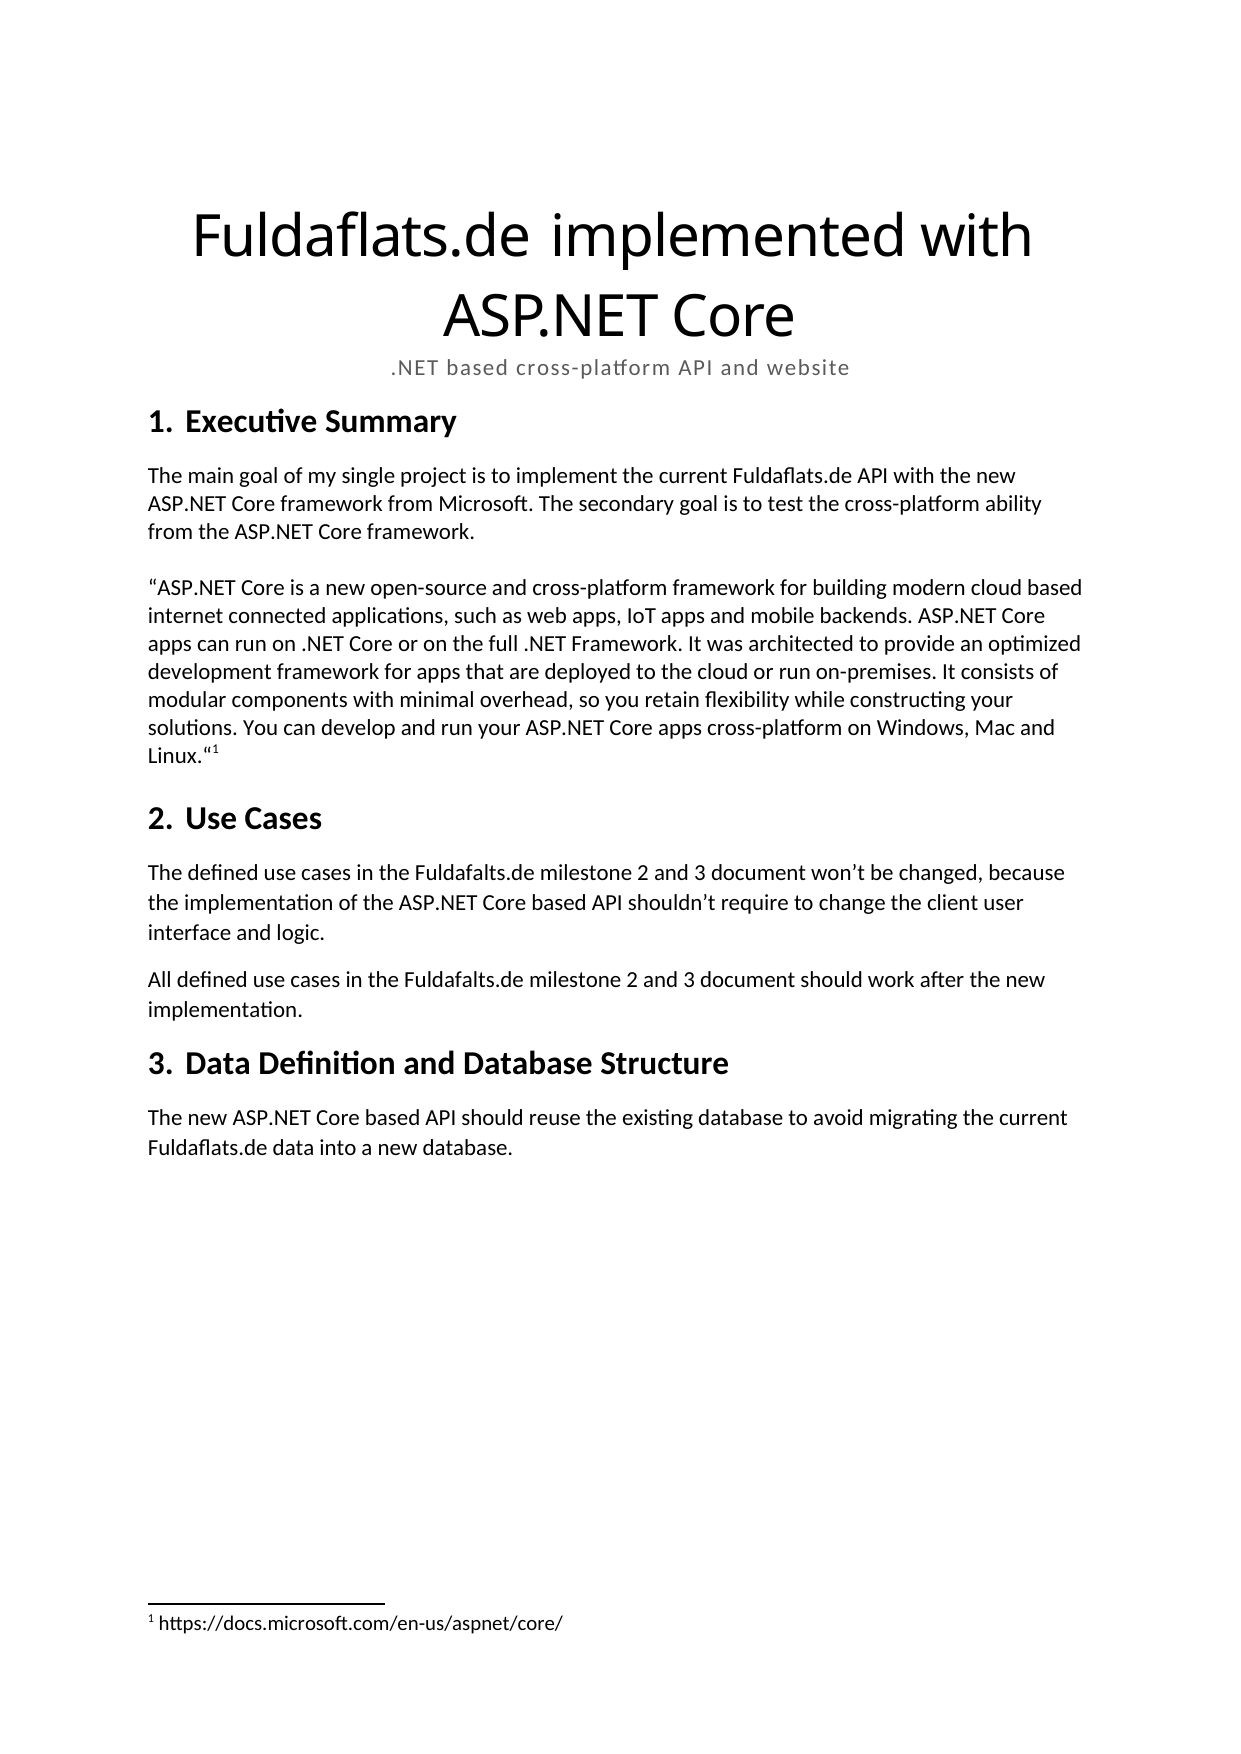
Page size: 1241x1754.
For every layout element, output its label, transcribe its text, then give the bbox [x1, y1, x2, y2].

text The defined use cases in the Fuldafalts.de milestone 2 and 3 document won’t be changed, because the implementation of the ASP.NET Core based API shouldn’t require to change the client user interface and logic. [148, 858, 1093, 946]
text The new ASP.NET Core based API should reuse the existing database to avoid migrating the current Fuldaflats.de data into a new database. [148, 1103, 1093, 1161]
text The main goal of my single project is to implement the current Fuldaflats.de API with the new ASP.NET Core framework from Microsoft. The secondary goal is to test the cross-platform ability from the ASP.NET Core framework. [148, 461, 1093, 545]
subtitle .NET based cross-platform API and website [148, 353, 1093, 381]
list Data Definition and Database Structure [148, 1042, 1093, 1083]
text All defined use cases in the Fuldafalts.de milestone 2 and 3 document should work after the new implementation. [148, 965, 1093, 1023]
text “ASP.NET Core is a new open-source and cross-platform framework for building modern cloud based internet connected applications, such as web apps, IoT apps and mobile backends. ASP.NET Core apps can run on .NET Core or on the full .NET Framework. It was architected to provide an optimized development framework for apps that are deployed to the cloud or run on-premises. It consists of modular components with minimal overhead, so you retain flexibility while constructing your solutions. You can develop and run your ASP.NET Core apps cross-platform on Windows, Mac and Linux.“ [148, 573, 1093, 769]
list Executive Summary [148, 400, 1093, 441]
list Use Cases [148, 797, 1093, 838]
title Fuldaflats.de implemented with ASP.NET Core [148, 194, 1093, 353]
